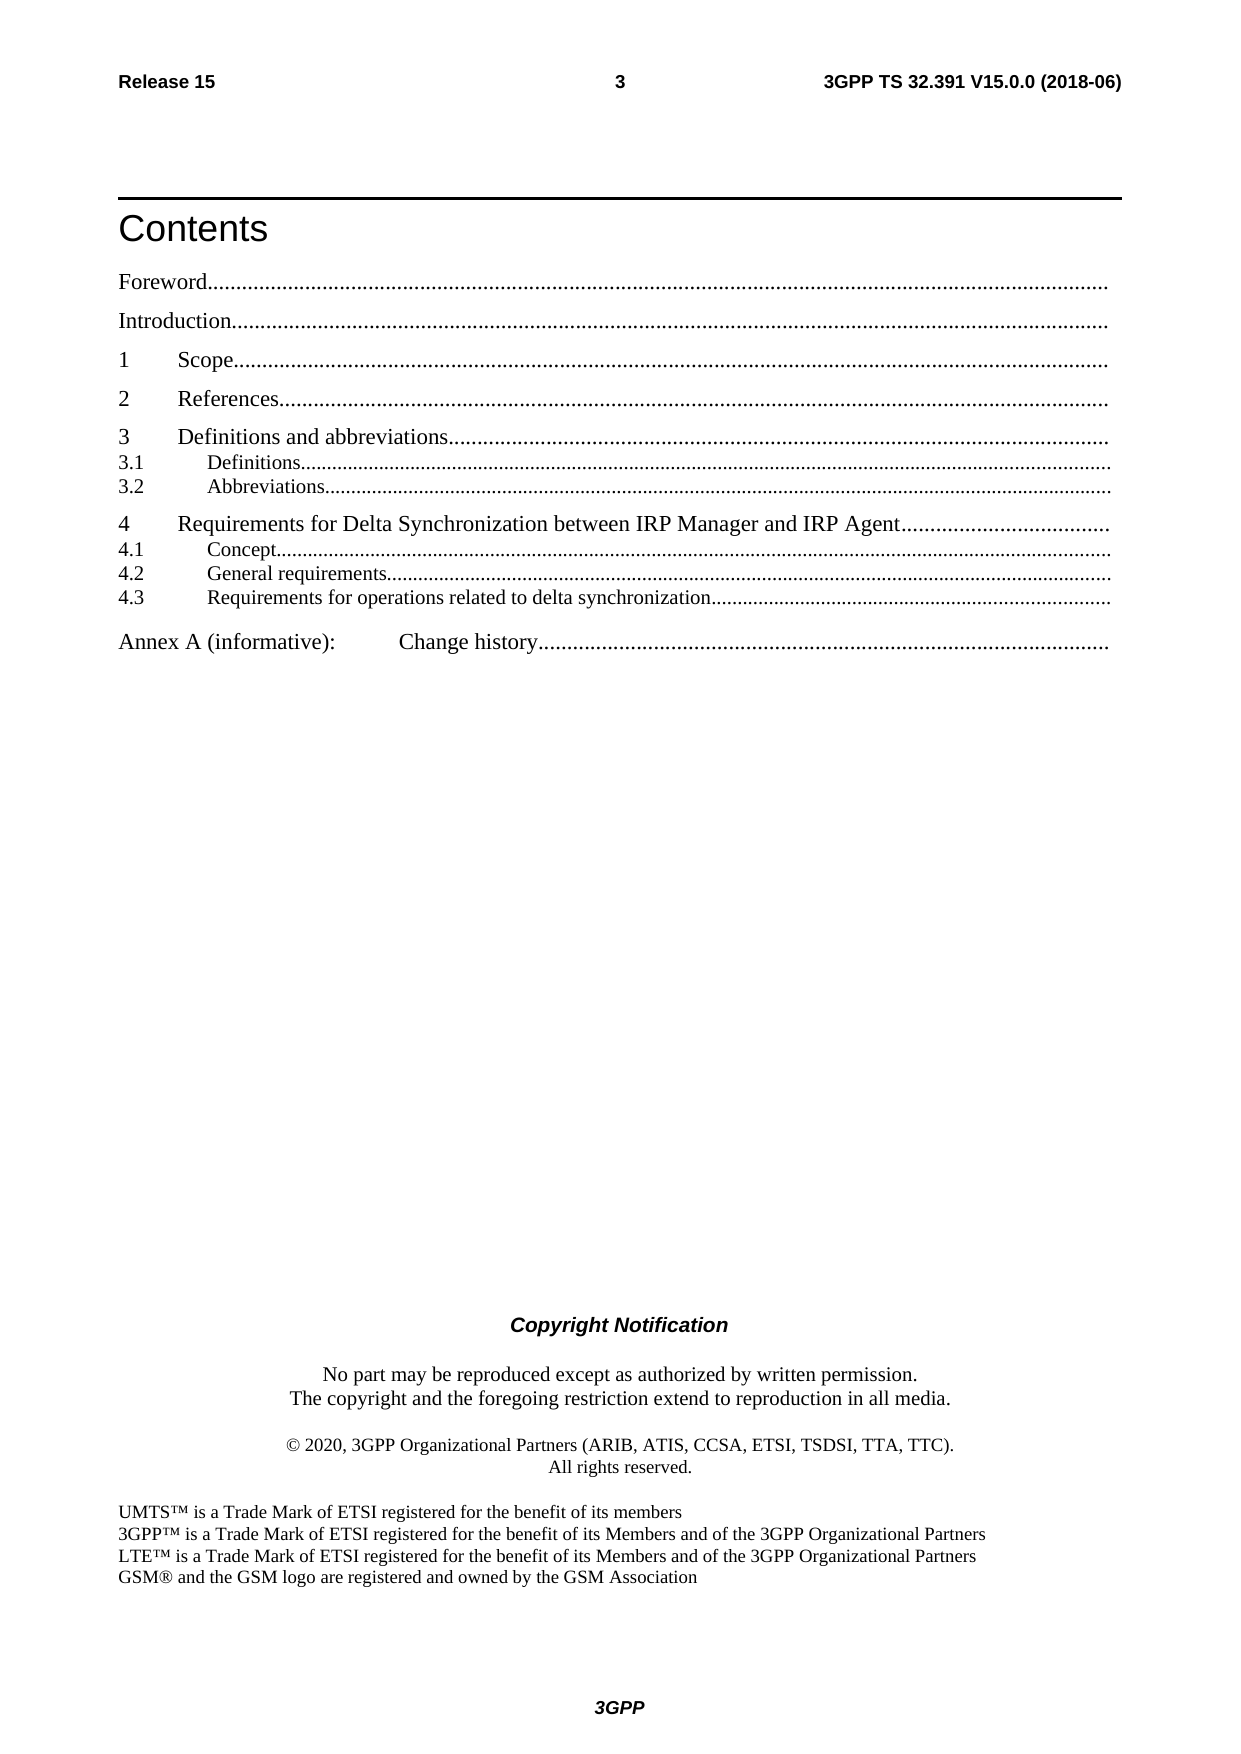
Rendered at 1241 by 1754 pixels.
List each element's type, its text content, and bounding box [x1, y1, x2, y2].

text Contents [118, 200, 1122, 249]
